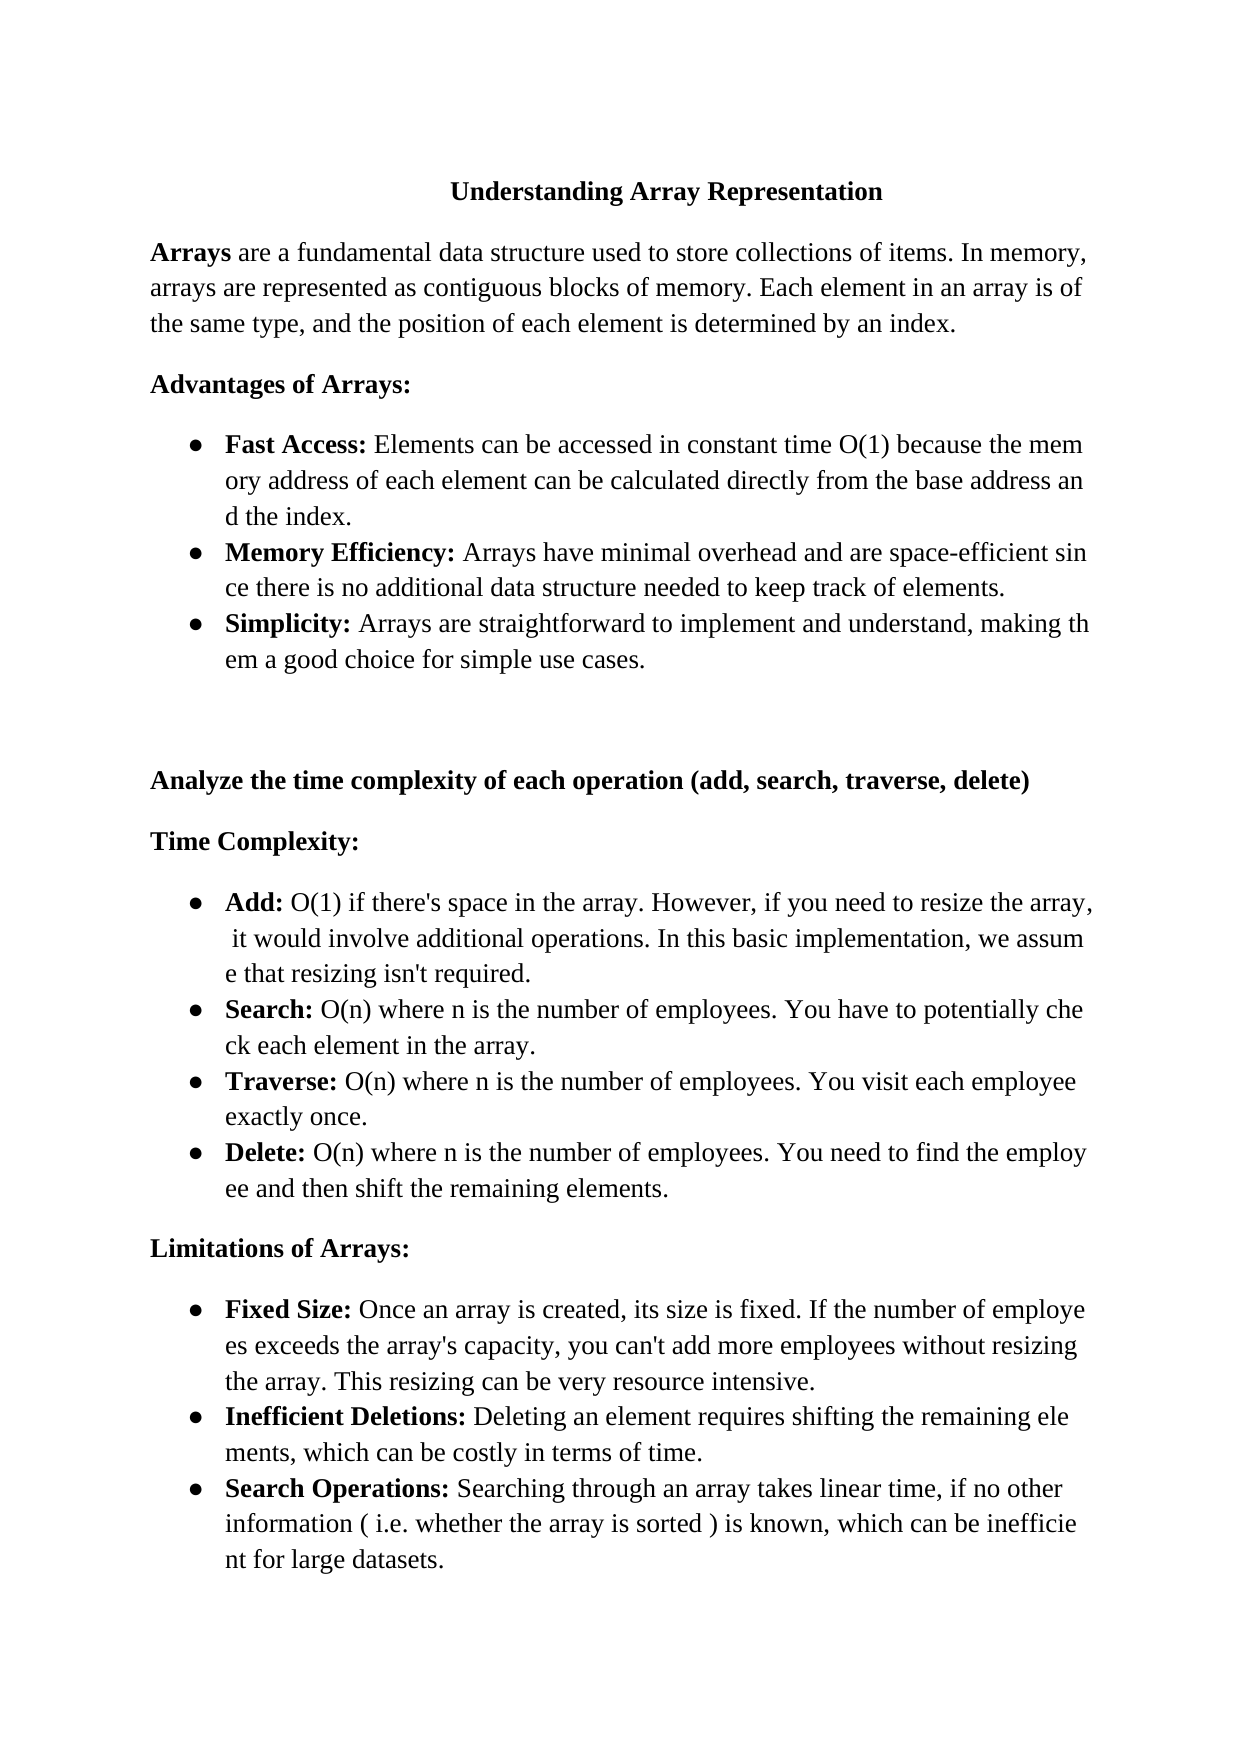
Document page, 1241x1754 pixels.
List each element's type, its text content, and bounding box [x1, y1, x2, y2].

list Delete: O(n) where n is the number of employees. You need to find the employee and then shift the remaining elements. [187, 1136, 1090, 1203]
text Time Complexity: [150, 825, 1090, 856]
list Search Operations: Searching through an array takes linear time, if no other information ( i.e. whether the array is sorted ) is known, which can be inefficient for large datasets. [187, 1472, 1090, 1574]
list Inefficient Deletions: Deleting an element requires shifting the remaining elements, which can be costly in terms of time. [187, 1400, 1090, 1467]
text Understanding Array Representation [150, 175, 1090, 206]
text Advantages of Arrays: [150, 368, 1090, 399]
text Limitations of Arrays: [150, 1232, 1090, 1264]
list Simplicity: Arrays are straightforward to implement and understand, making them a good choice for simple use cases. [187, 607, 1090, 674]
list Memory Efficiency: Arrays have minimal overhead and are space-efficient since there is no additional data structure needed to keep track of elements. [187, 536, 1090, 603]
list Traverse: O(n) where n is the number of employees. You visit each employee exactly once. [187, 1064, 1090, 1131]
list Fixed Size: Once an array is created, its size is fixed. If the number of employees exceeds the array's capacity, you can't add more employees without resizing the array. This resizing can be very resource intensive. [187, 1293, 1090, 1396]
text Arrays are a fundamental data structure used to store collections of items. In memory, arrays are represented as contiguous blocks of memory. Each element in an array is of the same type, and the position of each element is determined by an index. [150, 236, 1090, 338]
list Analyze the time complexity of each operation (add, search, traverse, delete) [150, 764, 1090, 796]
list Add: O(1) if there's space in the array. However, if you need to resize the array, it would involve additional operations. In this basic implementation, we assume that resizing isn't required. [187, 886, 1090, 988]
list Search: O(n) where n is the number of employees. You have to potentially check each element in the array. [187, 993, 1090, 1060]
list Fast Access: Elements can be accessed in constant time O(1) because the memory address of each element can be calculated directly from the base address and the index. [187, 429, 1090, 531]
